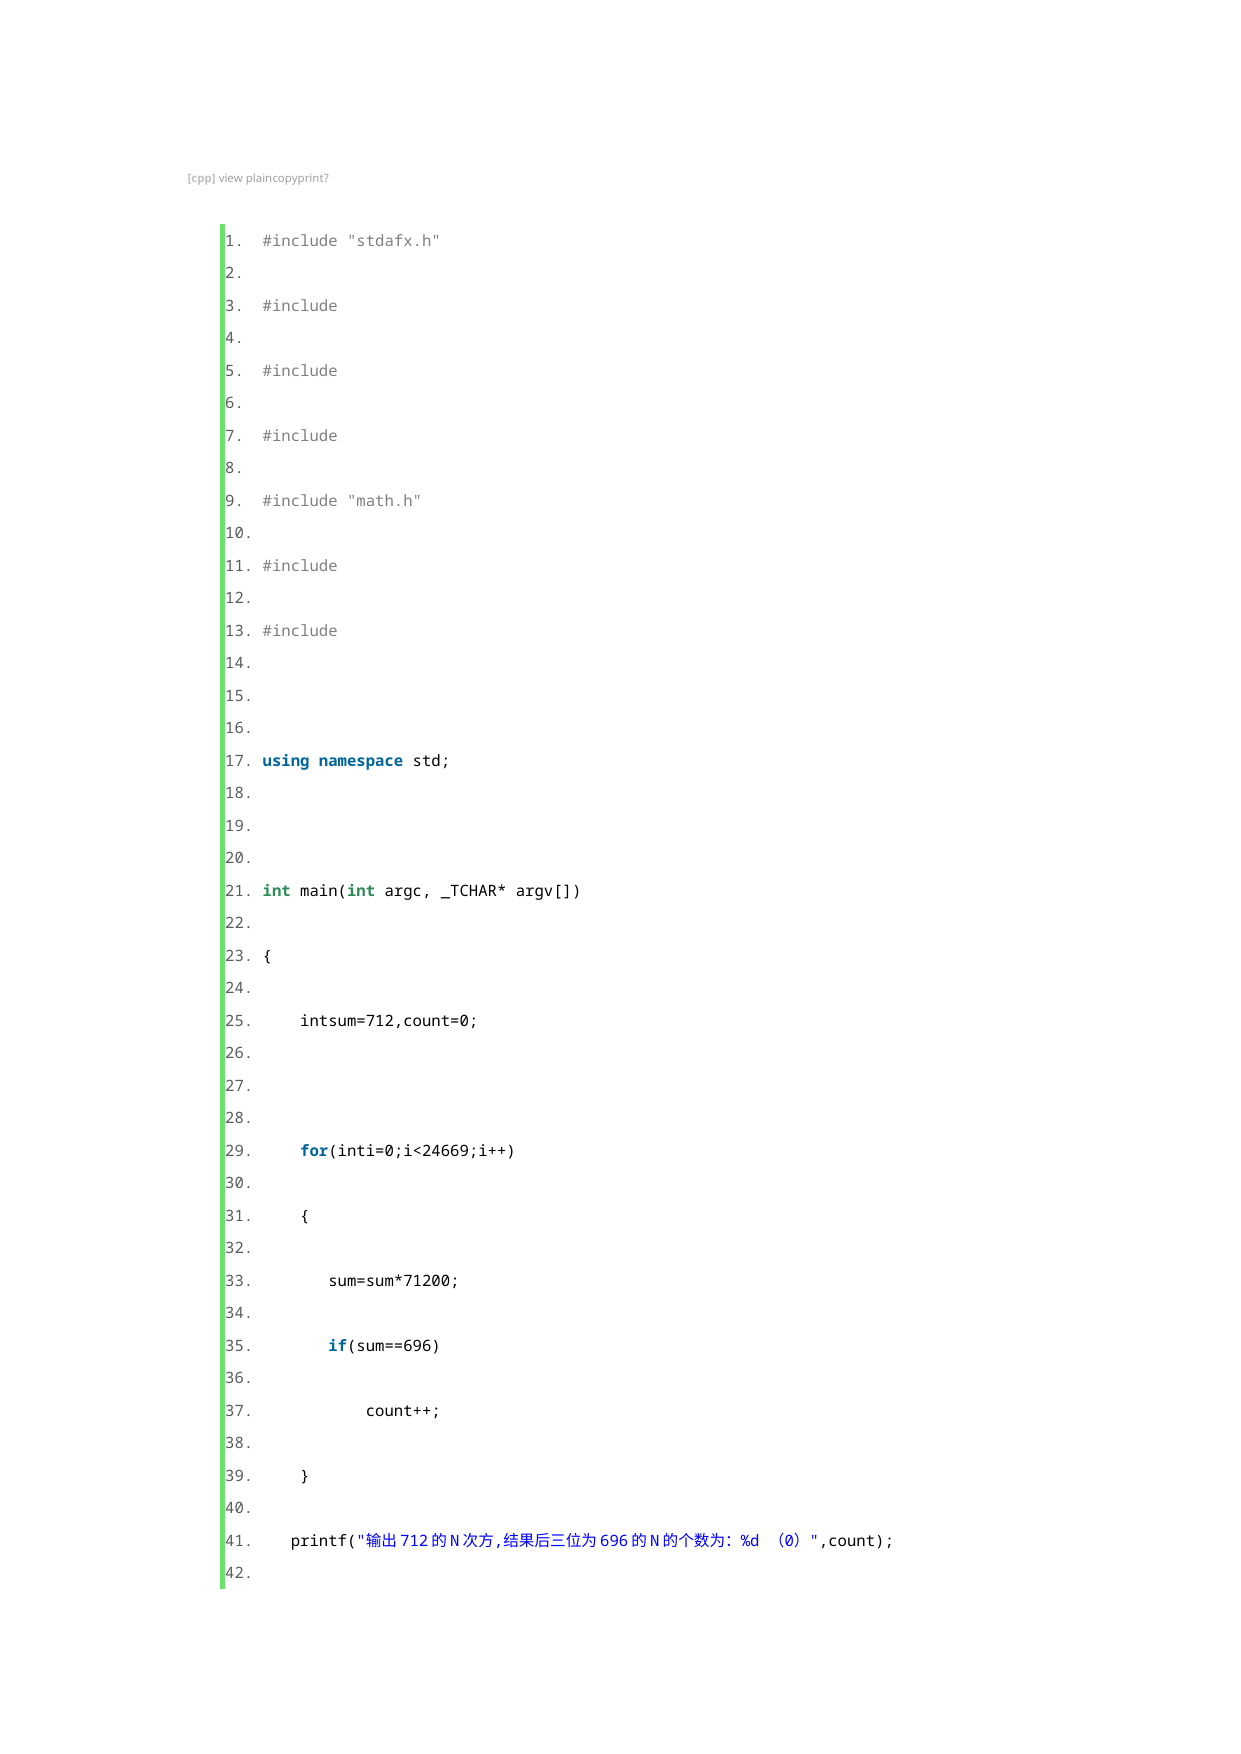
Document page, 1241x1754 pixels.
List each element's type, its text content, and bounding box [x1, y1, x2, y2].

list for(inti=0;i<24669;i++) [225, 1134, 1053, 1166]
list { [225, 1199, 1053, 1231]
list using namespace std; [225, 744, 1053, 776]
list #include "math.h" [225, 484, 1053, 516]
list printf("输出712的N次方,结果后三位为696的N的个数为：%d （0）",count); [225, 1524, 1053, 1556]
text [cpp] view plaincopyprint? [187, 162, 1053, 194]
list #include [225, 354, 1053, 386]
list if(sum==696) [225, 1329, 1053, 1361]
list #include [225, 419, 1053, 451]
list #include [225, 289, 1053, 321]
list sum=sum*71200; [225, 1264, 1053, 1296]
list { [225, 939, 1053, 971]
list } [225, 1459, 1053, 1491]
list count++; [225, 1394, 1053, 1426]
list #include [225, 549, 1053, 581]
list intsum=712,count=0; [225, 1004, 1053, 1036]
list #include [225, 614, 1053, 646]
list int main(int argc, _TCHAR* argv[]) [225, 874, 1053, 906]
list #include "stdafx.h" [225, 224, 1053, 256]
